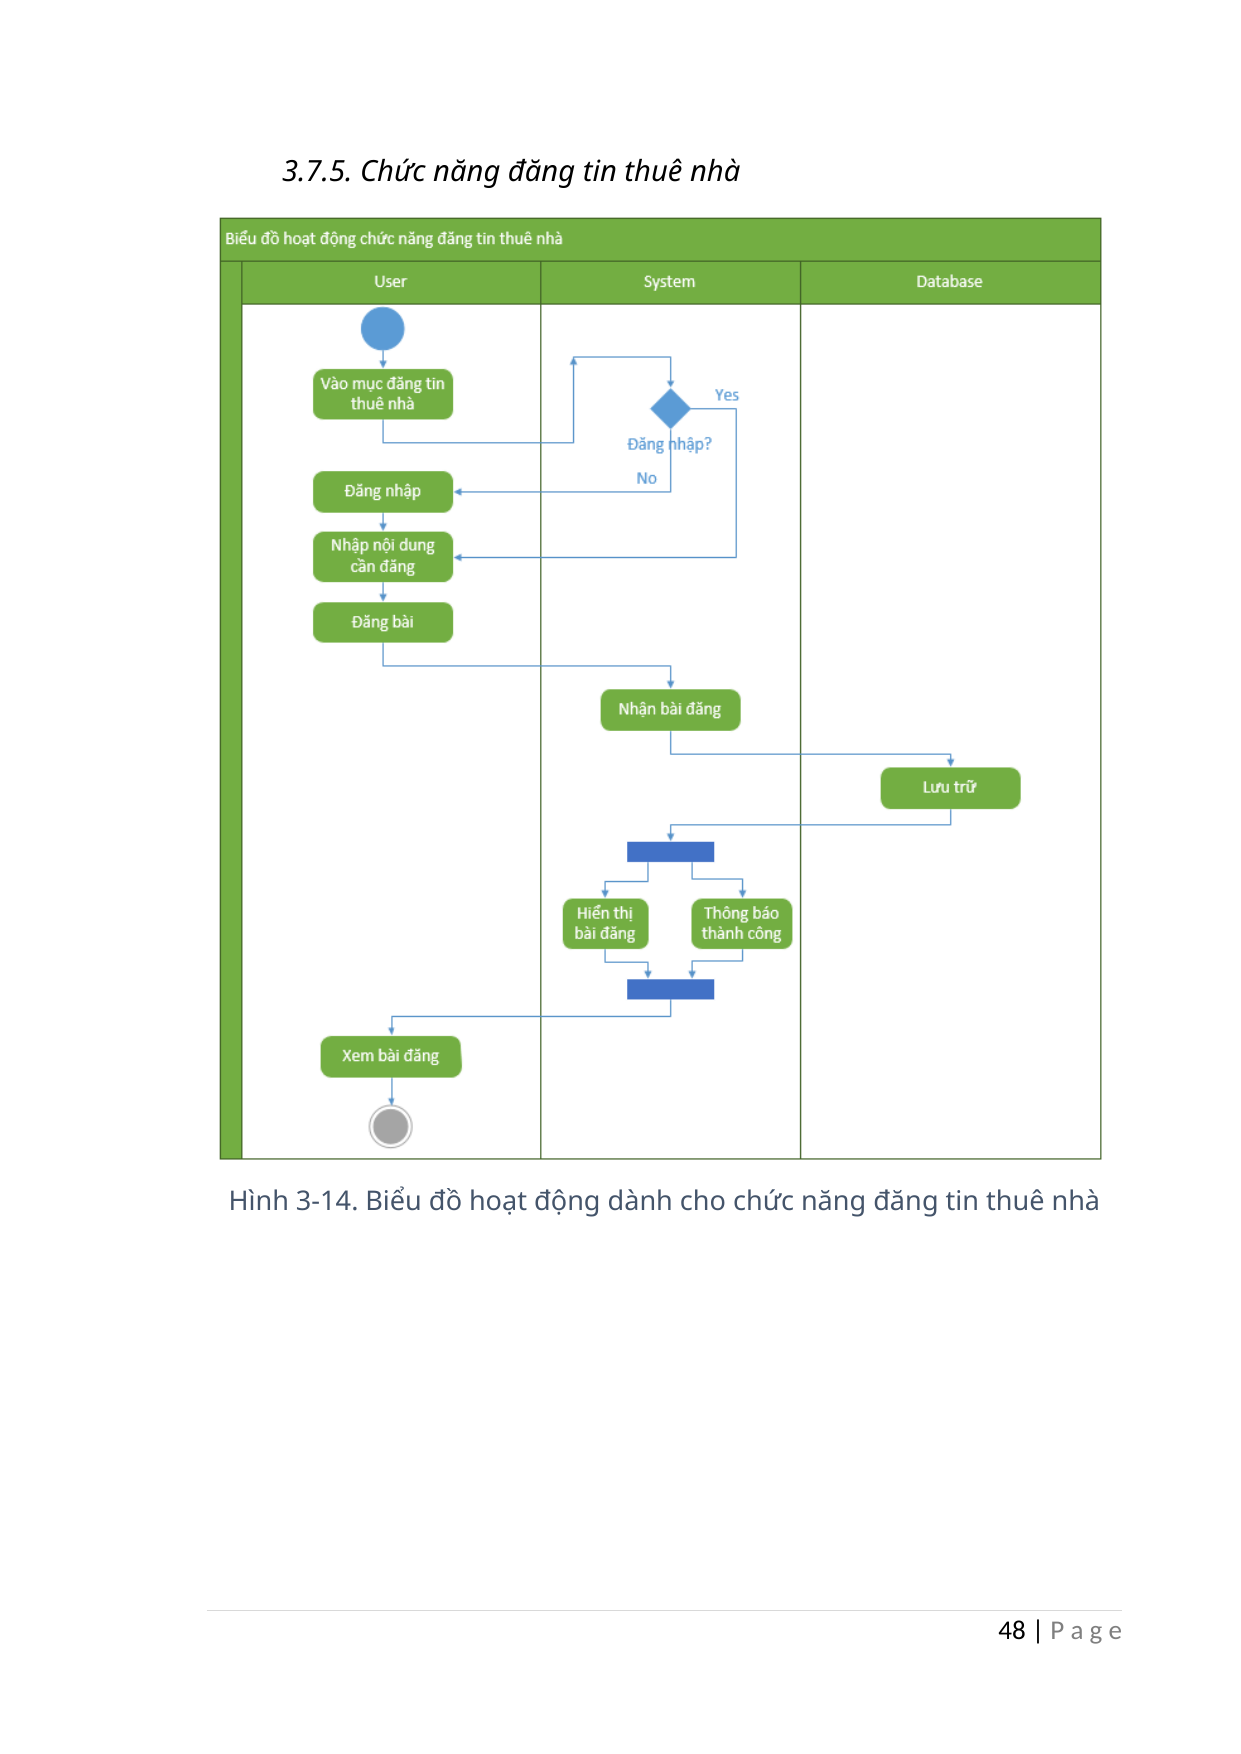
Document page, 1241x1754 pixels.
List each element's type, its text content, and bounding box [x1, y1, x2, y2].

text Hình 3-14. Biểu đồ hoạt động dành cho chức năng đăng tin thuê nhà [207, 1182, 1122, 1218]
picture [206, 209, 1123, 1166]
subtitle 3.7.5. Chức năng đăng tin thuê nhà [207, 150, 1122, 190]
